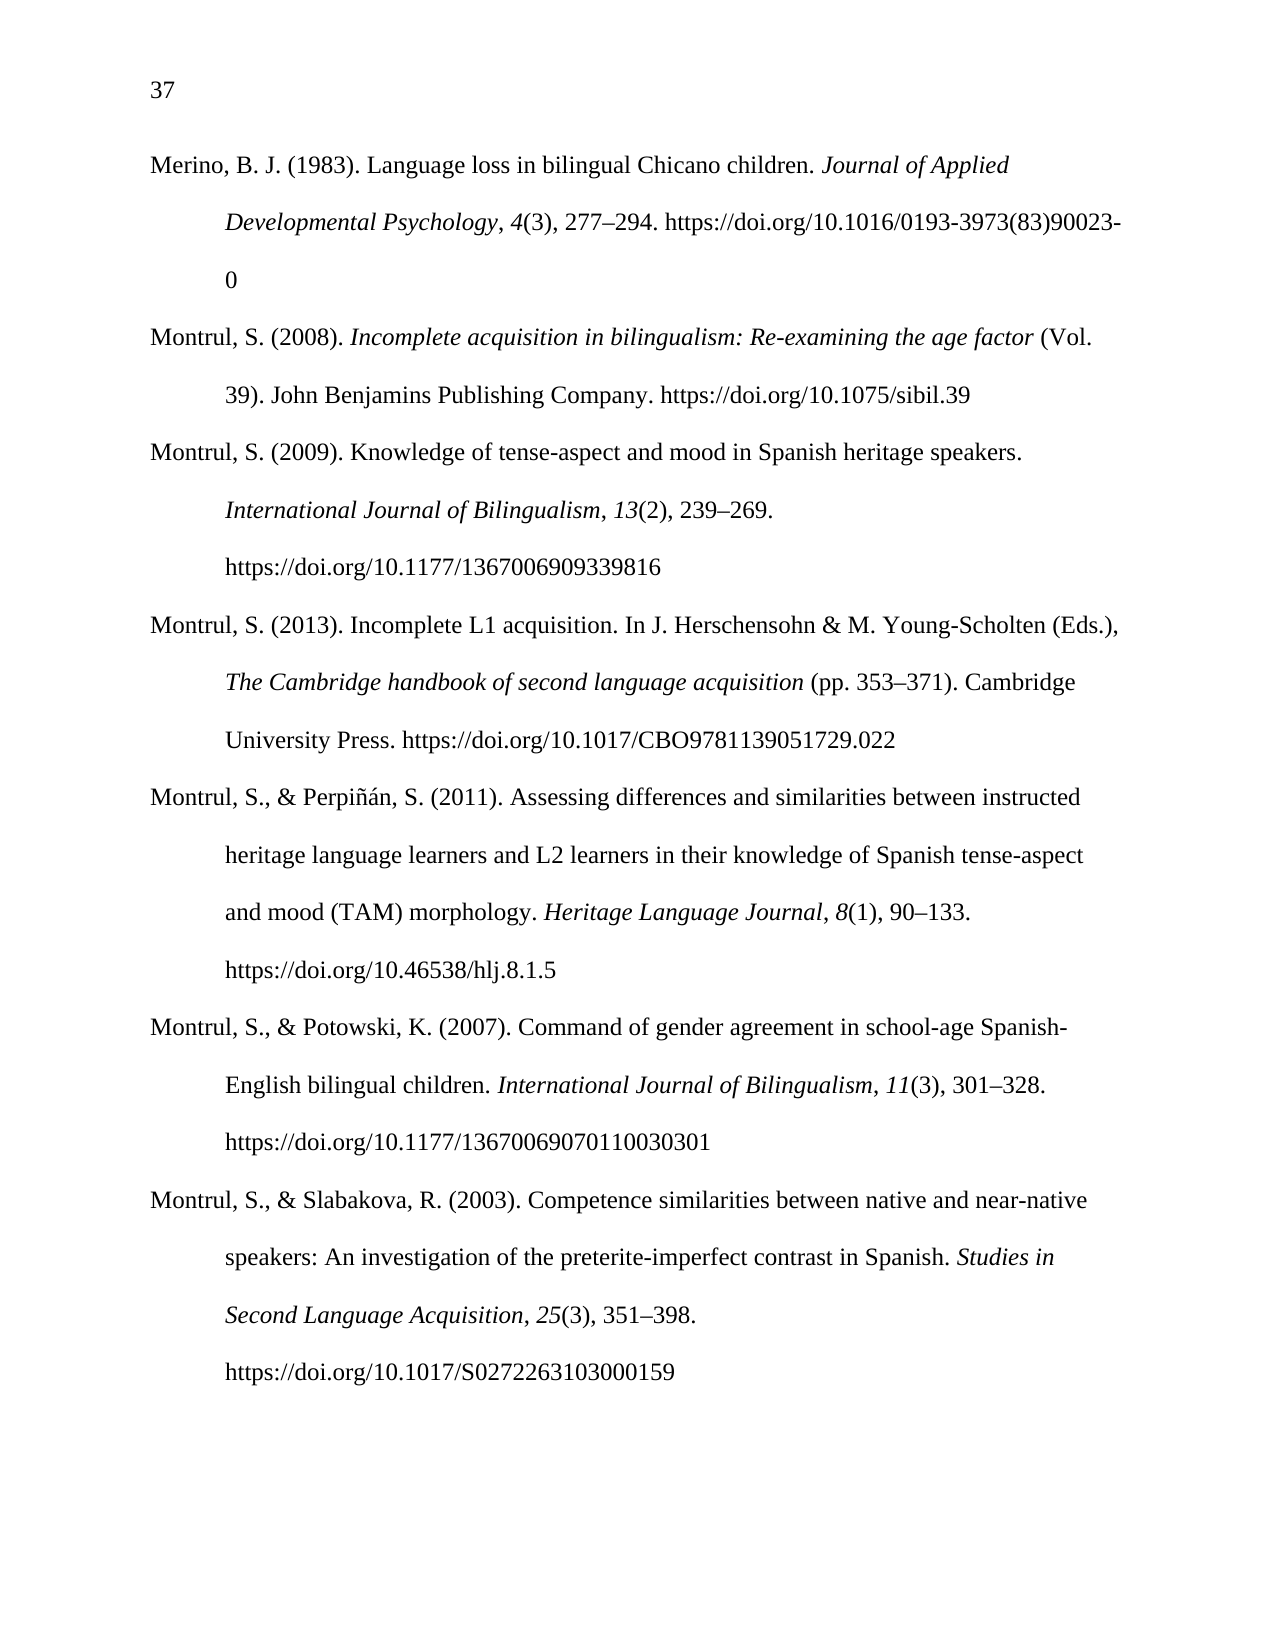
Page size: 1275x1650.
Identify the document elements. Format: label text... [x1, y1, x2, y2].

text Montrul, S., & Potowski, K. (2007). Command of gender agreement in school-age Spanish-English bilingual children. International Journal of Bilingualism, 11(3), 301–328. https://doi.org/10.1177/13670069070110030301 [150, 1012, 1125, 1156]
text Montrul, S. (2008). Incomplete acquisition in bilingualism: Re-examining the age factor (Vol. 39). John Benjamins Publishing Company. https://doi.org/10.1075/sibil.39 [150, 322, 1125, 409]
text Montrul, S., & Perpiñán, S. (2011). Assessing differences and similarities between instructed heritage language learners and L2 learners in their knowledge of Spanish tense-aspect and mood (TAM) morphology. Heritage Language Journal, 8(1), 90–133. https://doi.org/10.46538/hlj.8.1.5 [150, 782, 1125, 984]
text Merino, B. J. (1983). Language loss in bilingual Chicano children. Journal of Applied Developmental Psychology, 4(3), 277–294. https://doi.org/10.1016/0193-3973(83)90023-0 [150, 150, 1125, 294]
text Montrul, S., & Slabakova, R. (2003). Competence similarities between native and near-native speakers: An investigation of the preterite-imperfect contrast in Spanish. Studies in Second Language Acquisition, 25(3), 351–398. https://doi.org/10.1017/S0272263103000159 [150, 1185, 1125, 1386]
text Montrul, S. (2009). Knowledge of tense-aspect and mood in Spanish heritage speakers. International Journal of Bilingualism, 13(2), 239–269. https://doi.org/10.1177/1367006909339816 [150, 437, 1125, 581]
text Montrul, S. (2013). Incomplete L1 acquisition. In J. Herschensohn & M. Young-Scholten (Eds.), The Cambridge handbook of second language acquisition (pp. 353–371). Cambridge University Press. https://doi.org/10.1017/CBO9781139051729.022 [150, 610, 1125, 754]
